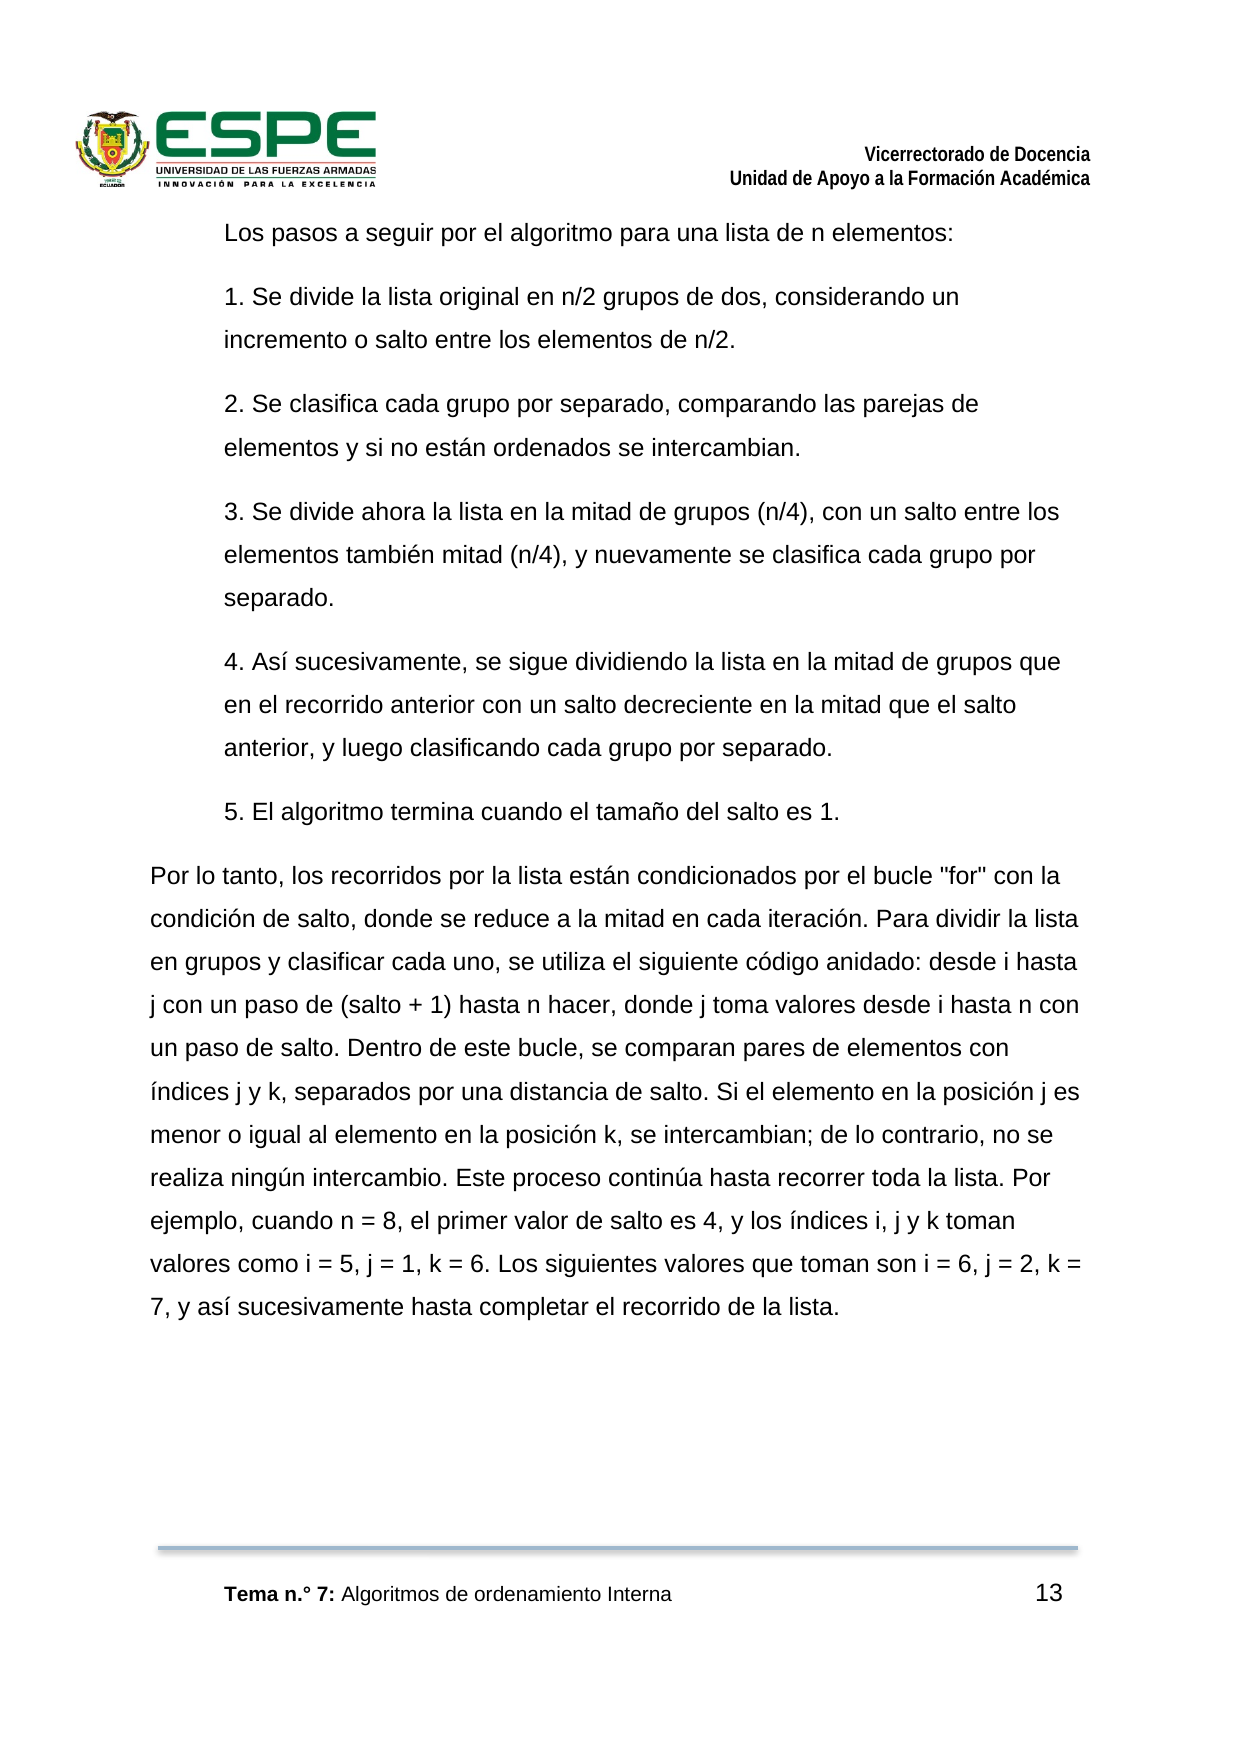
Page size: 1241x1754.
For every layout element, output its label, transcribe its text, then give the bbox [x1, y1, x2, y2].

text 2. Se clasifica cada grupo por separado, comparando las parejas de elementos y si no están ordenados se intercambian. [150, 389, 1090, 461]
picture [75, 111, 376, 187]
text Los pasos a seguir por el algoritmo para una lista de n elementos: [150, 218, 1090, 247]
text 3. Se divide ahora la lista en la mitad de grupos (n/4), con un salto entre los elementos también mitad (n/4), y nuevamente se clasifica cada grupo por separado. [150, 497, 1090, 612]
text Por lo tanto, los recorridos por la lista están condicionados por el bucle "for" con la condición de salto, donde se reduce a la mitad en cada iteración. Para dividir la lista en grupos y clasificar cada uno, se utiliza el siguiente código anidado: desde i hasta j con un paso de (salto + 1) hasta n hacer, donde j toma valores desde i hasta n con un paso de salto. Dentro de este bucle, se comparan pares de elementos con índices j y k, separados por una distancia de salto. Si el elemento en la posición j es menor o igual al elemento en la posición k, se intercambian; de lo contrario, no se realiza ningún intercambio. Este proceso continúa hasta recorrer toda la lista. Por ejemplo, cuando n = 8, el primer valor de salto es 4, y los índices i, j y k toman valores como i = 5, j = 1, k = 6. Los siguientes valores que toman son i = 6, j = 2, k = 7, y así sucesivamente hasta completar el recorrido de la lista. [150, 861, 1090, 1321]
text 1. Se divide la lista original en n/2 grupos de dos, considerando un incremento o salto entre los elementos de n/2. [150, 282, 1090, 354]
text 4. Así sucesivamente, se sigue dividiendo la lista en la mitad de grupos que en el recorrido anterior con un salto decreciente en la mitad que el salto anterior, y luego clasificando cada grupo por separado. [150, 647, 1090, 762]
text 5. El algoritmo termina cuando el tamaño del salto es 1. [150, 797, 1090, 826]
